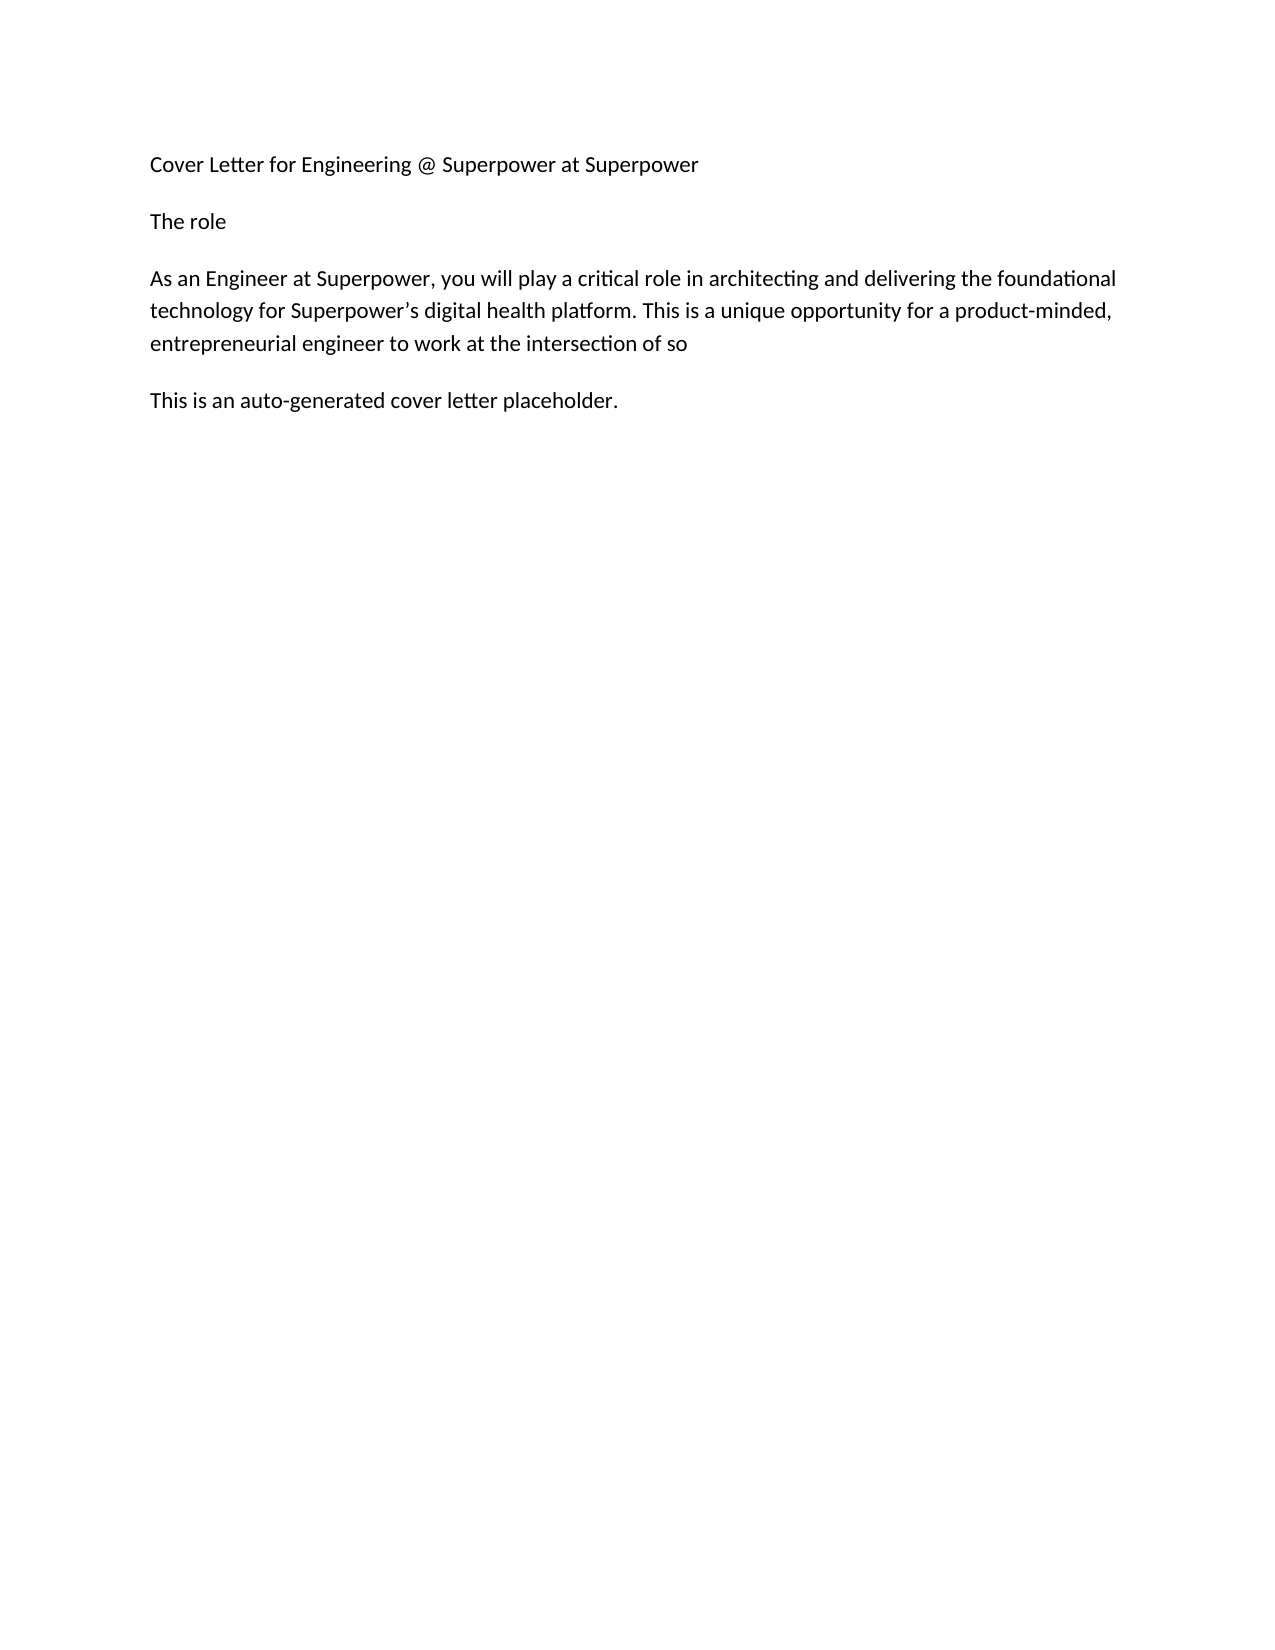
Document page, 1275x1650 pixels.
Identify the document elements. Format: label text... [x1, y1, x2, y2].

text Cover Letter for Engineering @ Superpower at Superpower [150, 150, 1125, 178]
text This is an auto-generated cover letter placeholder. [150, 386, 1125, 414]
text The role [150, 207, 1125, 235]
text As an Engineer at Superpower, you will play a critical role in architecting and delivering the foundational technology for Superpower’s digital health platform. This is a unique opportunity for a product-minded, entrepreneurial engineer to work at the intersection of so [150, 264, 1125, 357]
